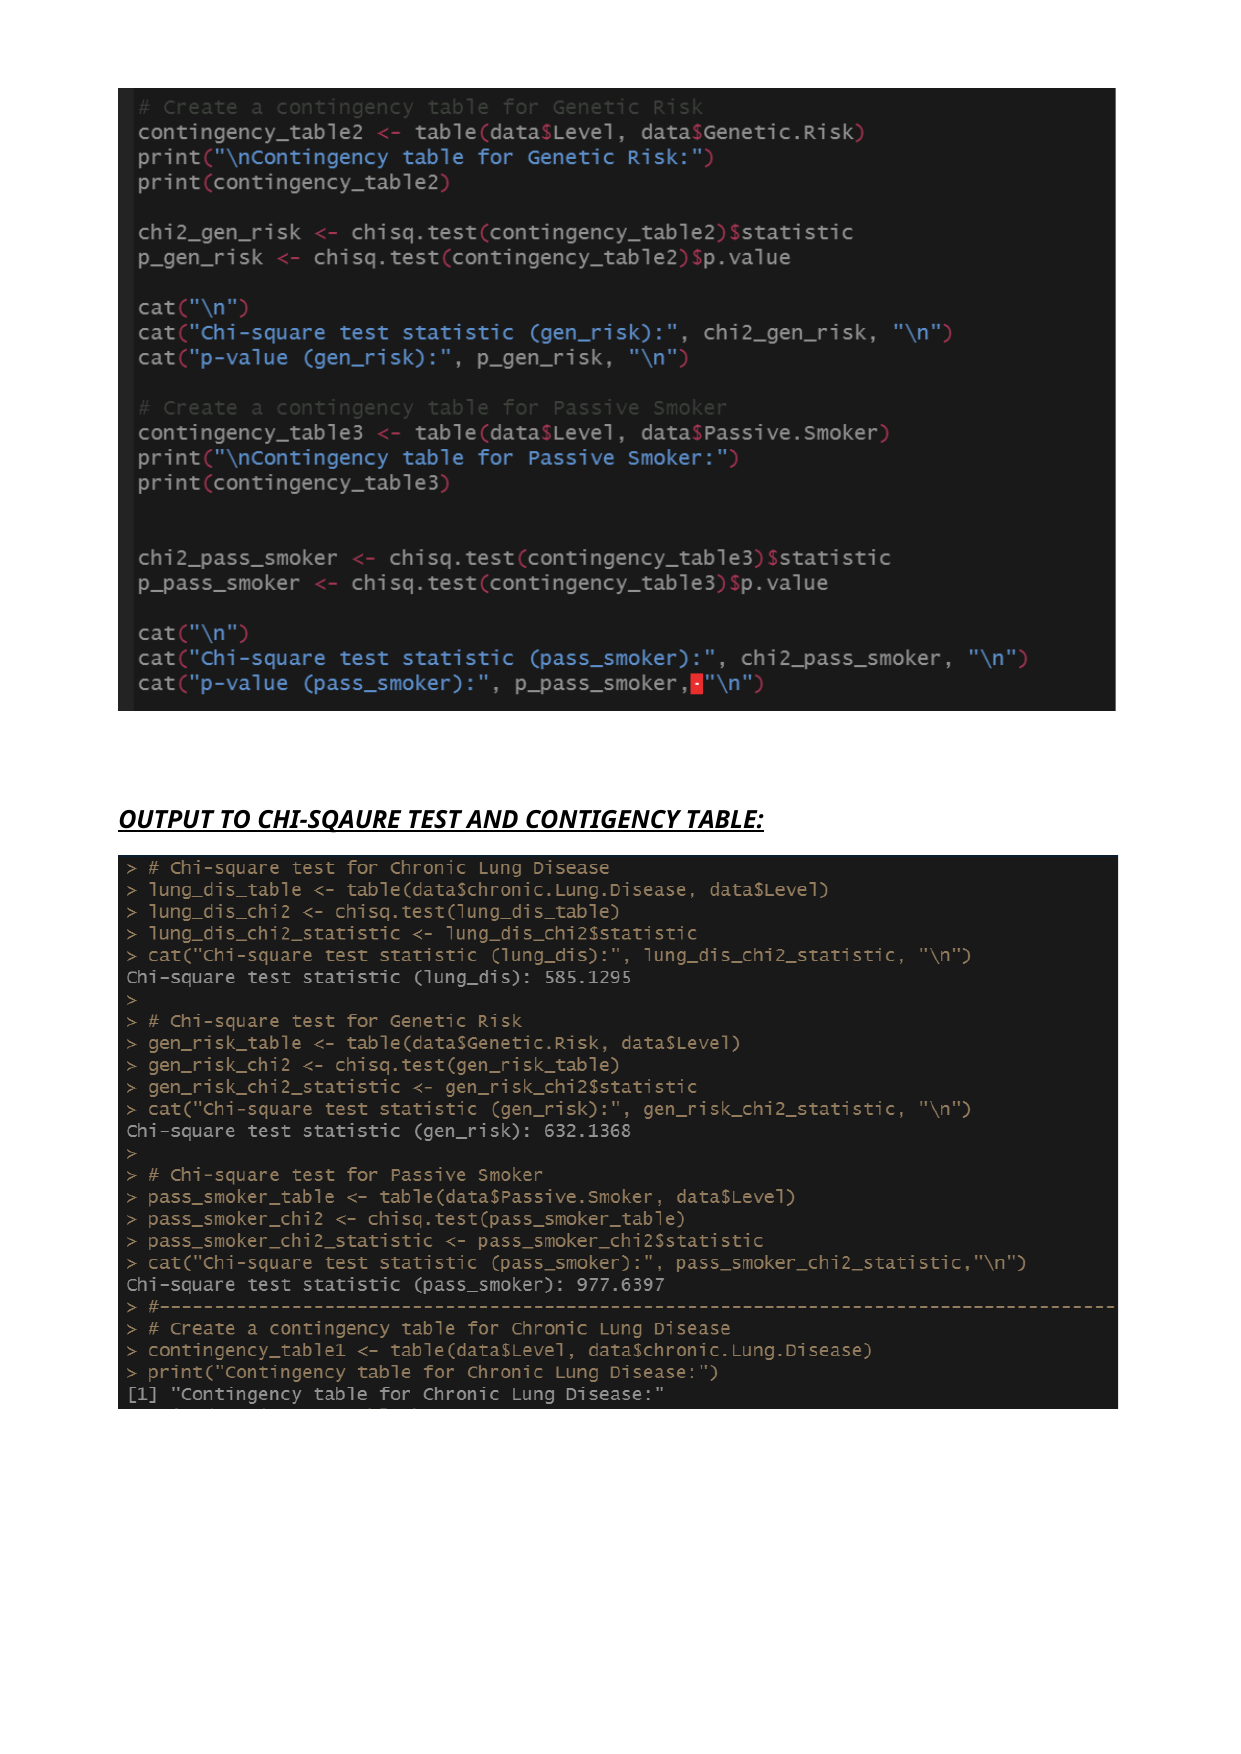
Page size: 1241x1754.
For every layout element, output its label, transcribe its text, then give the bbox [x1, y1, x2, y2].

text OUTPUT TO CHI-SQAURE TEST AND CONTIGENCY TABLE: [118, 802, 1122, 836]
picture [118, 855, 1119, 1409]
picture [118, 88, 1116, 711]
